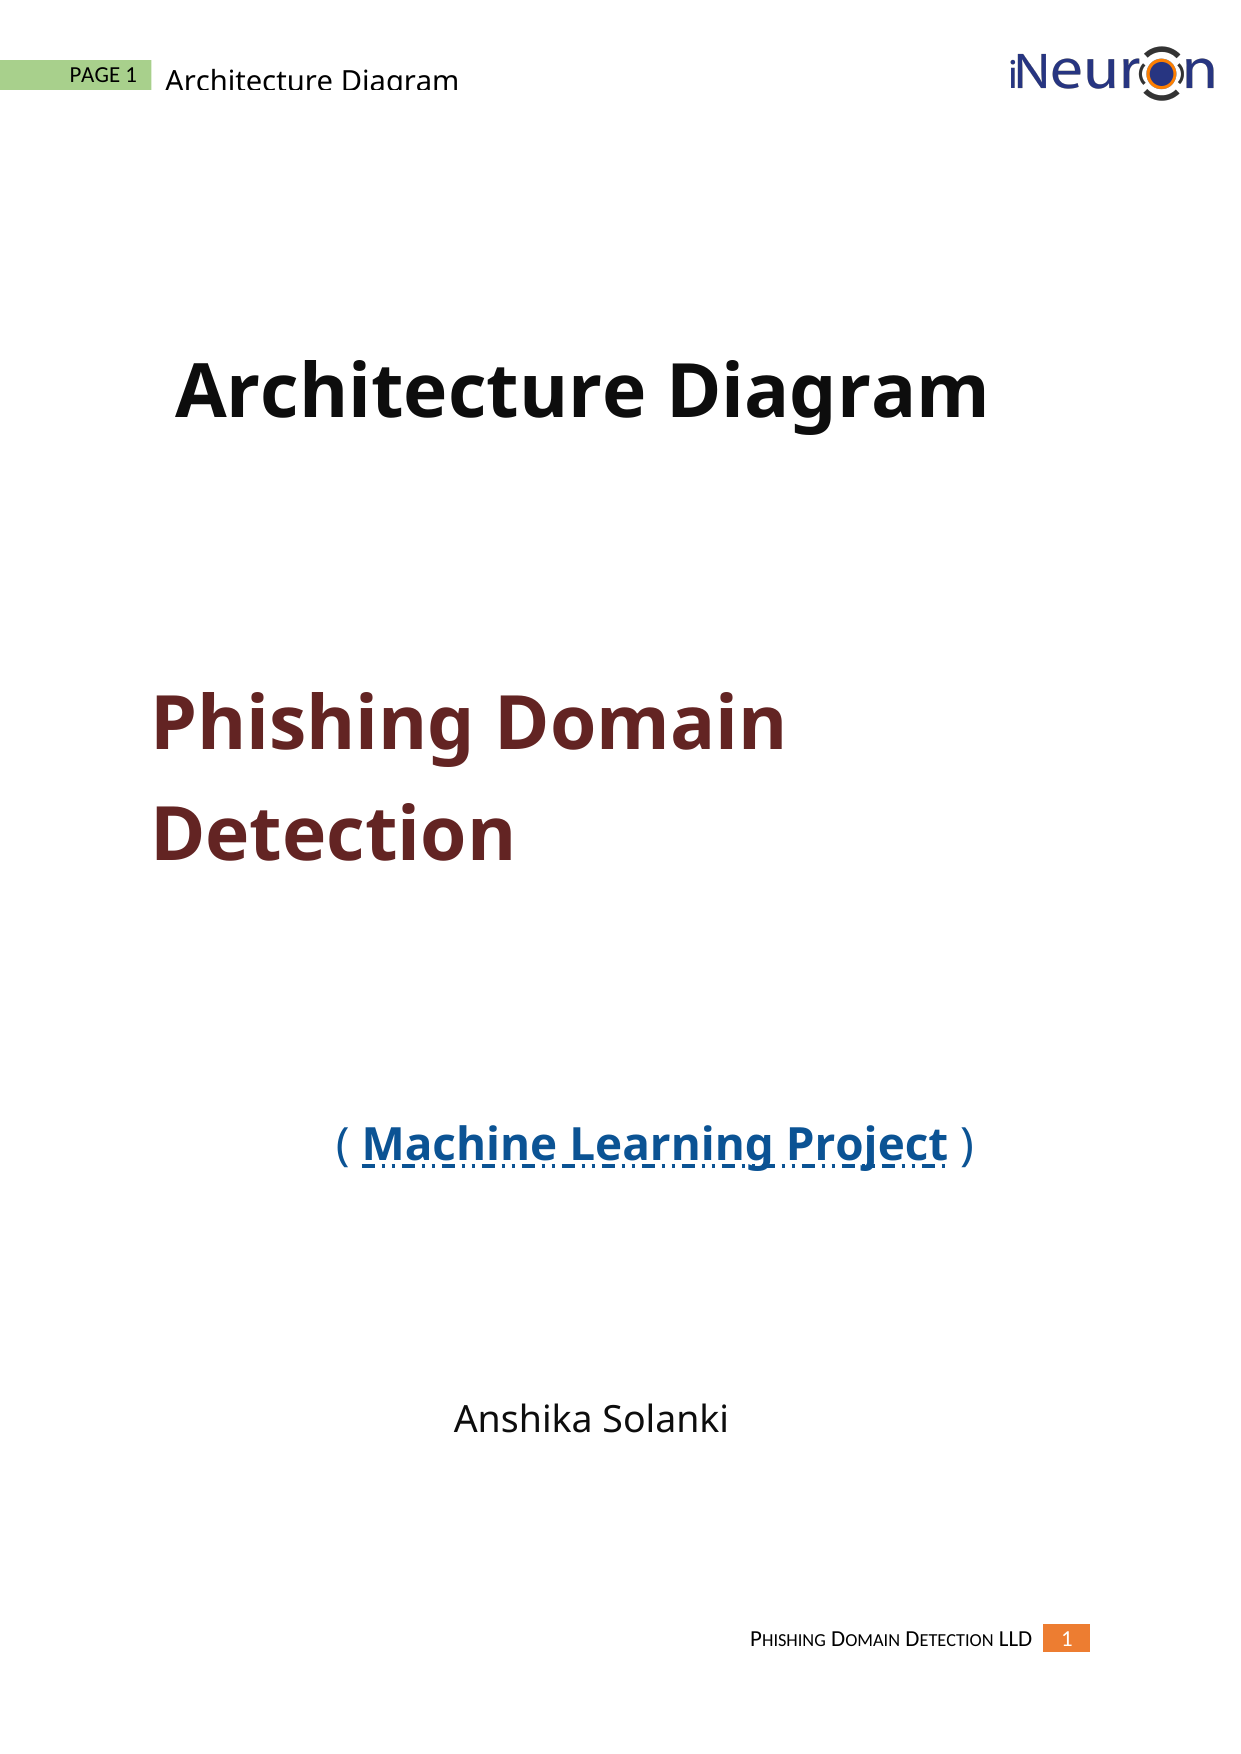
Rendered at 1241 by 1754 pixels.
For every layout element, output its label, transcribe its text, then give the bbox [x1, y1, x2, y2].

text ( Machine Learning Project ) [300, 1112, 1015, 1174]
text Anshika Solanki [150, 1392, 1090, 1443]
text Architecture Diagram [150, 337, 1015, 440]
picture [1008, 38, 1218, 103]
text Phishing Domain Detection [150, 669, 1015, 882]
